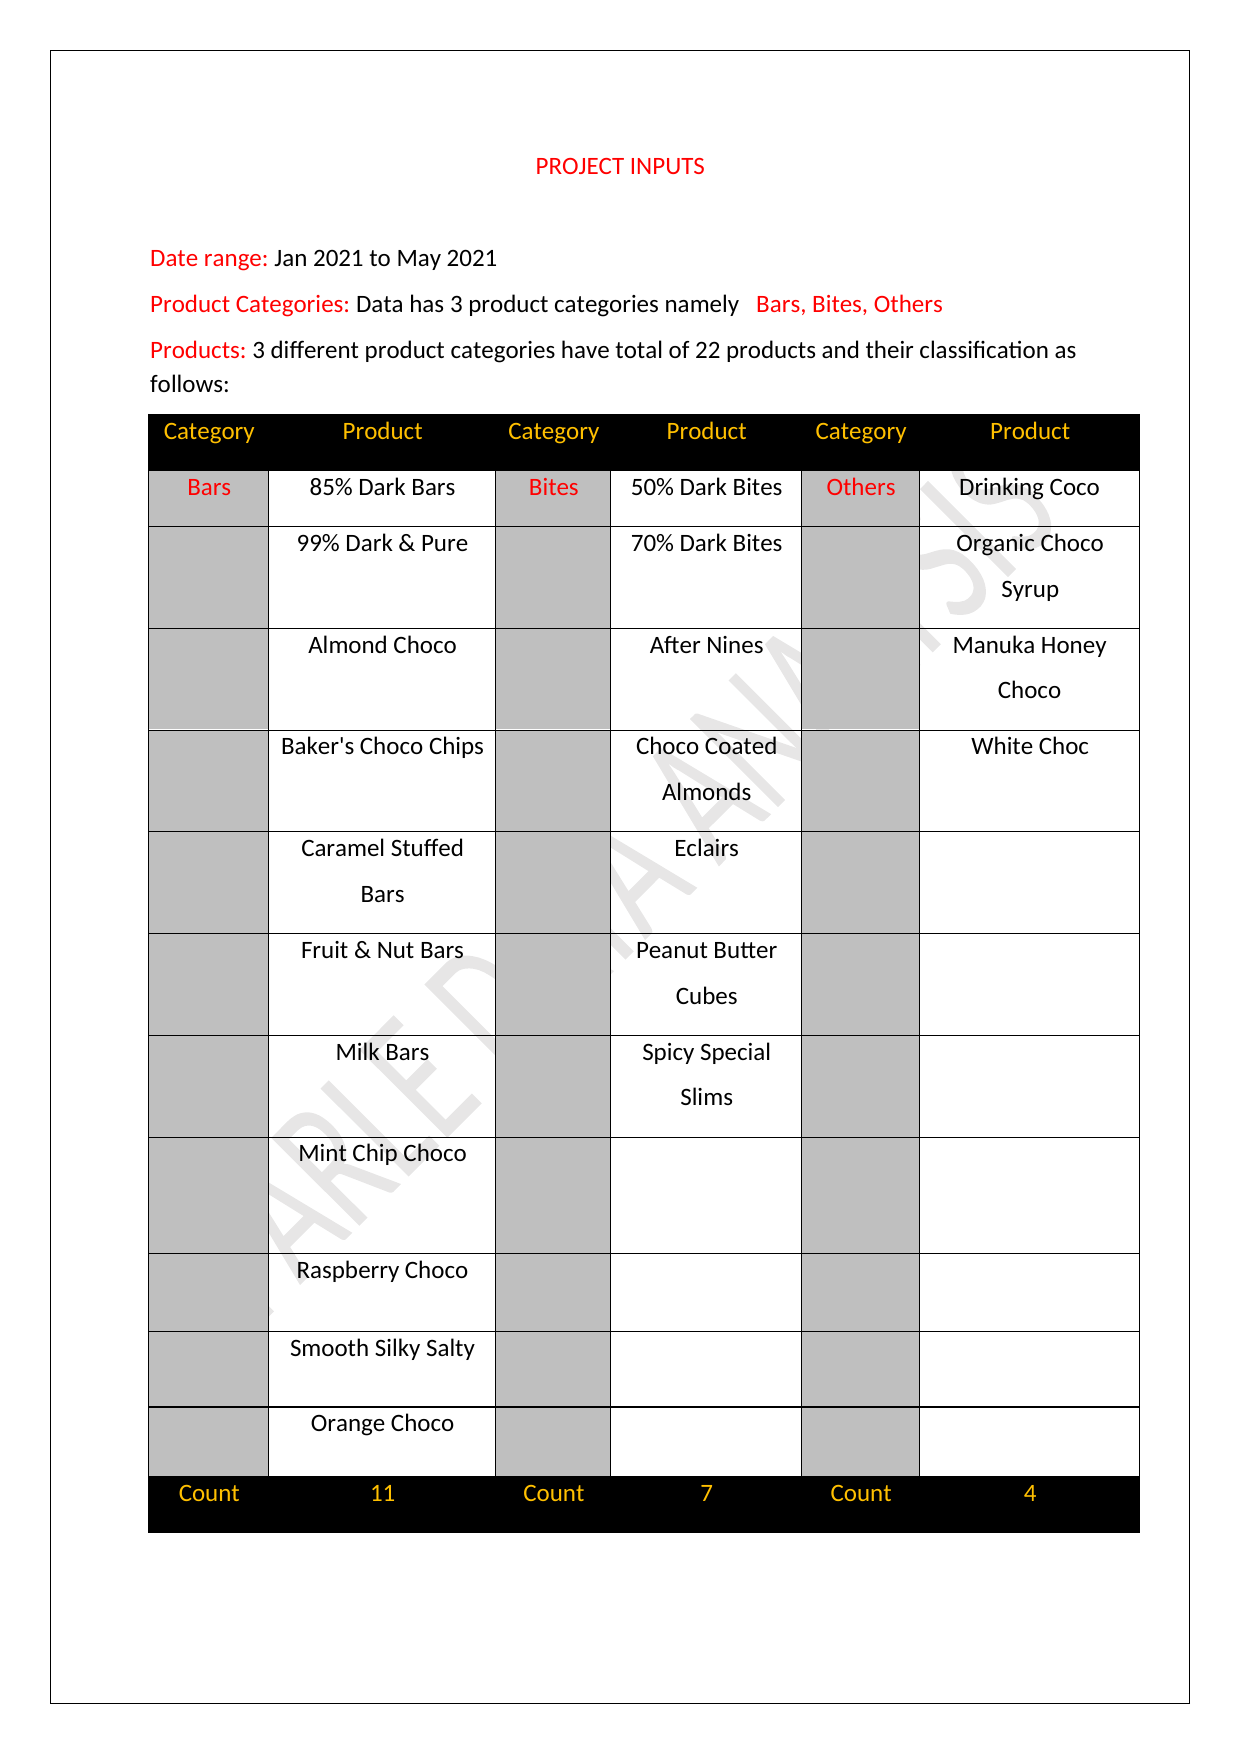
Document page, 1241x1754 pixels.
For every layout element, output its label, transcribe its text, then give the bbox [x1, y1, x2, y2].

table_cell [496, 1332, 610, 1406]
table_cell [802, 527, 919, 628]
text Product Categories: Data has 3 product categories namely Bars, Bites, Others [150, 288, 1090, 319]
table_cell [920, 1332, 1139, 1406]
table_header Category [149, 415, 268, 470]
table_cell 70% Dark Bites [611, 527, 801, 628]
table_cell [149, 527, 268, 628]
table_cell [496, 527, 610, 628]
table_cell [496, 629, 610, 729]
table_cell [149, 629, 268, 729]
table_cell Baker's Choco Chips [269, 731, 495, 831]
table_header Product [920, 415, 1139, 470]
table_cell 85% Dark Bars [269, 471, 495, 526]
table_cell Choco Coated Almonds [611, 731, 801, 831]
table_cell [149, 1408, 268, 1476]
table_cell 50% Dark Bites [611, 471, 801, 526]
table_cell [920, 934, 1139, 1035]
table_cell [149, 1036, 268, 1137]
table_cell [802, 1138, 919, 1253]
table_cell [149, 832, 268, 933]
table_cell [611, 1254, 801, 1331]
table_cell Caramel Stuffed Bars [269, 832, 495, 933]
table_cell Almond Choco [269, 629, 495, 729]
table_cell [496, 1036, 610, 1137]
text PROJECT INPUTS [150, 150, 1090, 181]
table_cell [149, 731, 268, 831]
table_cell 7 [611, 1477, 801, 1532]
table_cell [920, 1036, 1139, 1137]
table_cell [611, 1138, 801, 1253]
table_cell Others [802, 471, 919, 526]
table_cell [920, 832, 1139, 933]
table_cell Raspberry Choco [269, 1254, 495, 1331]
table_cell Spicy Special Slims [611, 1036, 801, 1137]
table_cell 4 [920, 1477, 1139, 1532]
table_cell [802, 934, 919, 1035]
table_header Product [269, 415, 495, 470]
table_header Category [496, 415, 610, 470]
table_cell After Nines [611, 629, 801, 729]
table_cell Bites [496, 471, 610, 526]
table_cell [496, 832, 610, 933]
table_cell Count [802, 1477, 919, 1532]
table_cell 11 [269, 1477, 495, 1532]
table_cell [496, 731, 610, 831]
table_cell [802, 1408, 919, 1476]
table_cell Orange Choco [269, 1408, 495, 1476]
table_cell Eclairs [611, 832, 801, 933]
table_cell [920, 1408, 1139, 1476]
table_cell [802, 1254, 919, 1331]
table_cell Drinking Coco [920, 471, 1139, 526]
table_cell [802, 832, 919, 933]
table_cell Organic Choco Syrup [920, 527, 1139, 628]
table_header Product [611, 415, 801, 470]
table_cell [149, 1332, 268, 1406]
table_cell Bars [149, 471, 268, 526]
table_cell Count [149, 1477, 268, 1532]
table_cell Mint Chip Choco [269, 1138, 495, 1253]
text Products: 3 different product categories have total of 22 products and their classification as follows: [150, 334, 1090, 398]
table_cell [496, 1138, 610, 1253]
table_cell Fruit & Nut Bars [269, 934, 495, 1035]
table_cell Manuka Honey Choco [920, 629, 1139, 729]
table_cell White Choc [920, 731, 1139, 831]
table_cell [611, 1332, 801, 1406]
table_cell [149, 934, 268, 1035]
table_cell [149, 1138, 268, 1253]
table_cell [149, 1254, 268, 1331]
table_cell [802, 629, 919, 729]
table_cell Count [496, 1477, 610, 1532]
table_cell [802, 731, 919, 831]
table_cell Milk Bars [269, 1036, 495, 1137]
table_cell Smooth Silky Salty [269, 1332, 495, 1406]
table_cell [611, 1408, 801, 1476]
table_cell [920, 1254, 1139, 1331]
table_cell [802, 1332, 919, 1406]
table_cell Peanut Butter Cubes [611, 934, 801, 1035]
table_cell [496, 934, 610, 1035]
table_cell 99% Dark & Pure [269, 527, 495, 628]
table_cell [802, 1036, 919, 1137]
text Date range: Jan 2021 to May 2021 [150, 242, 1090, 273]
table_cell [920, 1138, 1139, 1253]
table_header Category [802, 415, 919, 470]
table_cell [496, 1408, 610, 1476]
table_cell [496, 1254, 610, 1331]
